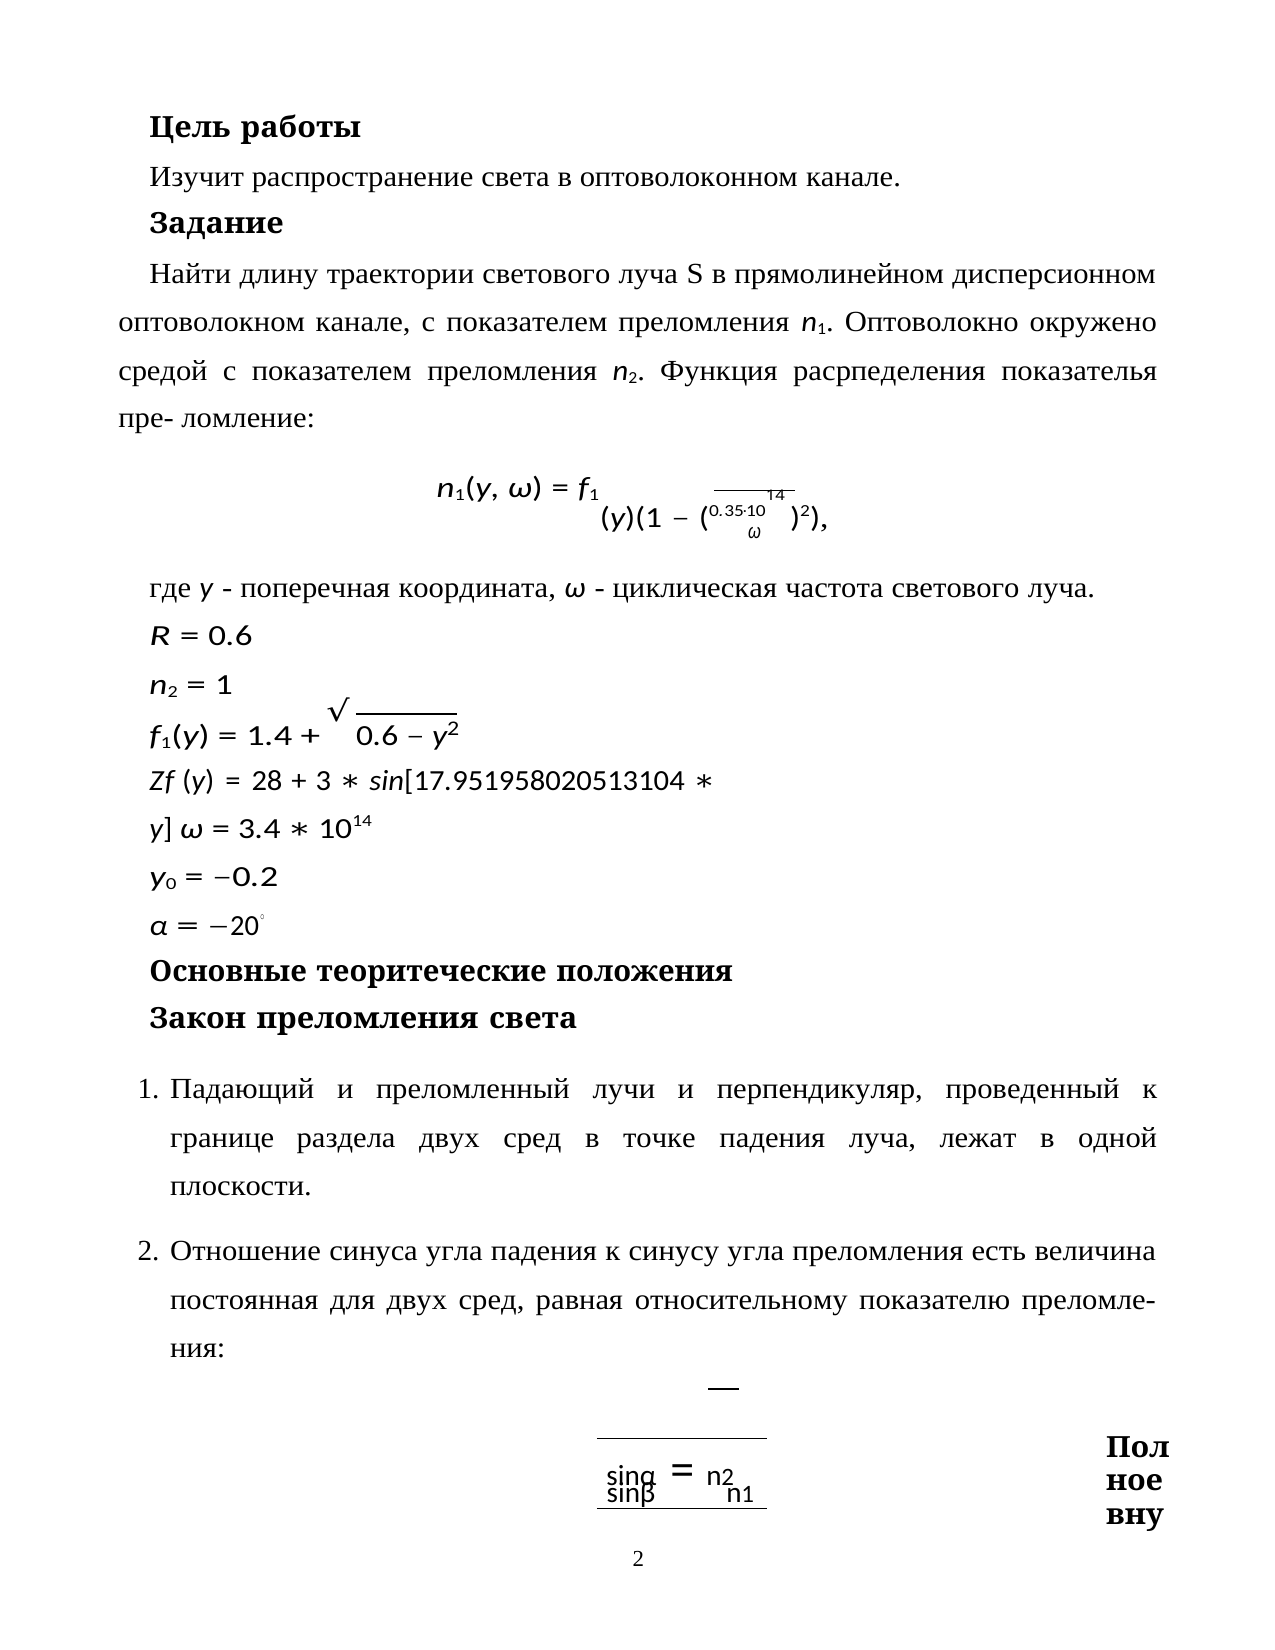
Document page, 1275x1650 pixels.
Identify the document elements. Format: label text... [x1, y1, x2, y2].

text Найти длину траектории светового луча S в прямолинейном дисперсионном оптоволокном канале, с показателем преломления n1. Оптоволокно окружено средой с показателем преломления n2. Функция расрпеделения показателья пре- ломление: [118, 256, 1157, 434]
text где y - поперечная координата, ω - циклическая частота светового луча. [149, 569, 1177, 604]
text y0 = −0.2 [149, 858, 1177, 894]
text n1(y, ω) = f1 [106, 469, 599, 504]
text Изучит распространение света в оптоволоконном канале. [149, 159, 1177, 193]
text Zf (y) = 28 + 3 ∗ sin[17.951958020513104 ∗ y] ω = 3.4 ∗ 1014 [149, 762, 733, 845]
text (y)(1 − (0.35·1014 )2), [601, 485, 1177, 535]
subtitle Полное внутреннее отражение света [1106, 1431, 1177, 1532]
list Падающий и преломленный лучи и перпендикуляр, проведенный к границе раздела двух сред в точке падения луча, лежат в одной плоскости. [137, 1071, 1157, 1202]
subtitle Основные теоритеческие положения Закон преломления света [149, 955, 733, 1036]
subtitle Задание [149, 208, 1177, 241]
subtitle Цель работы [149, 111, 1177, 145]
text f1(y) = 1.4 + 0.6 − y2 [149, 702, 1177, 752]
list Отношение синуса угла падения к синусу угла преломления есть величина постоянная для двух сред, равная относительному показателю преломле- ния: [137, 1233, 1157, 1364]
text n2 = 1 [149, 666, 1177, 702]
text α = −20◦ [149, 907, 1177, 942]
text R = 0.6 [149, 617, 1177, 653]
